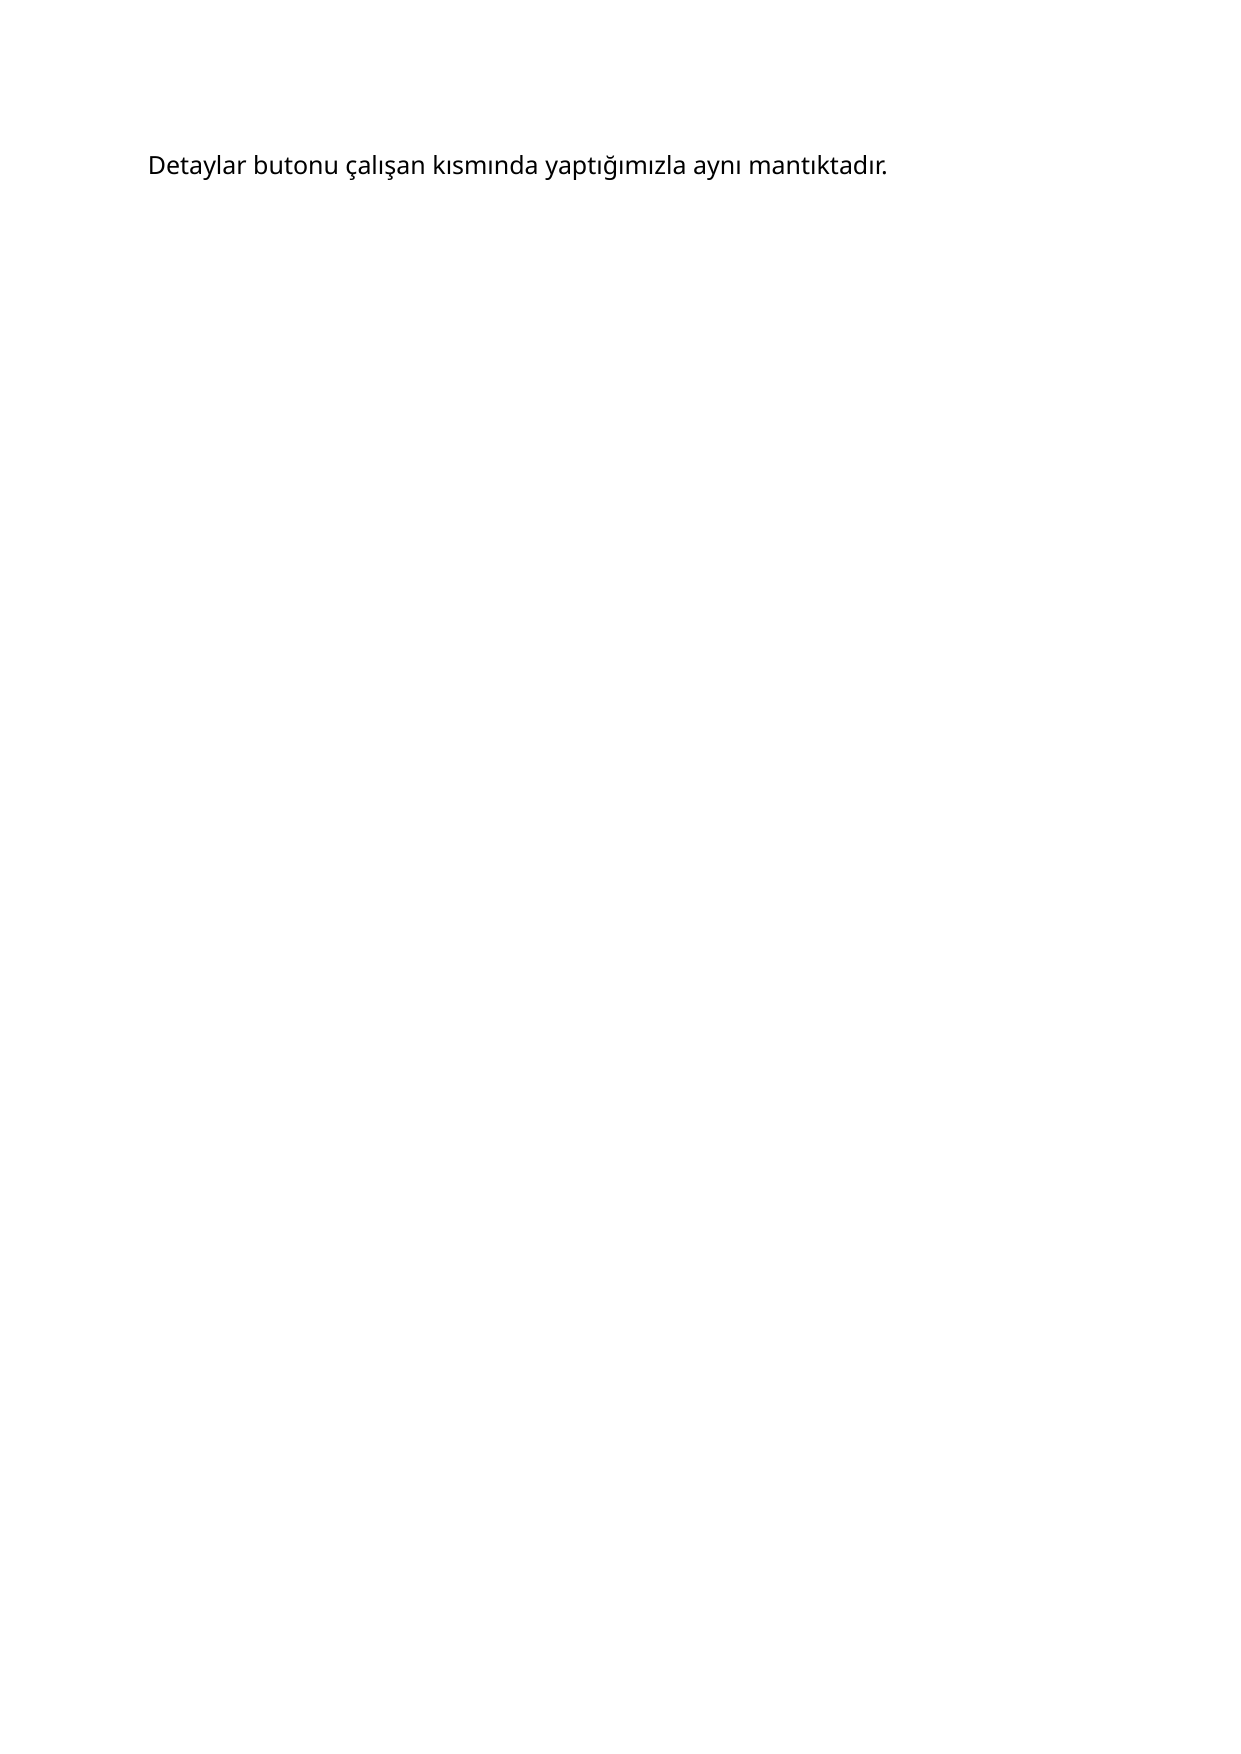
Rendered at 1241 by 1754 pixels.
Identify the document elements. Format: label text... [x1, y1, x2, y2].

text Detaylar butonu çalışan kısmında yaptığımızla aynı mantıktadır. [148, 148, 1093, 182]
